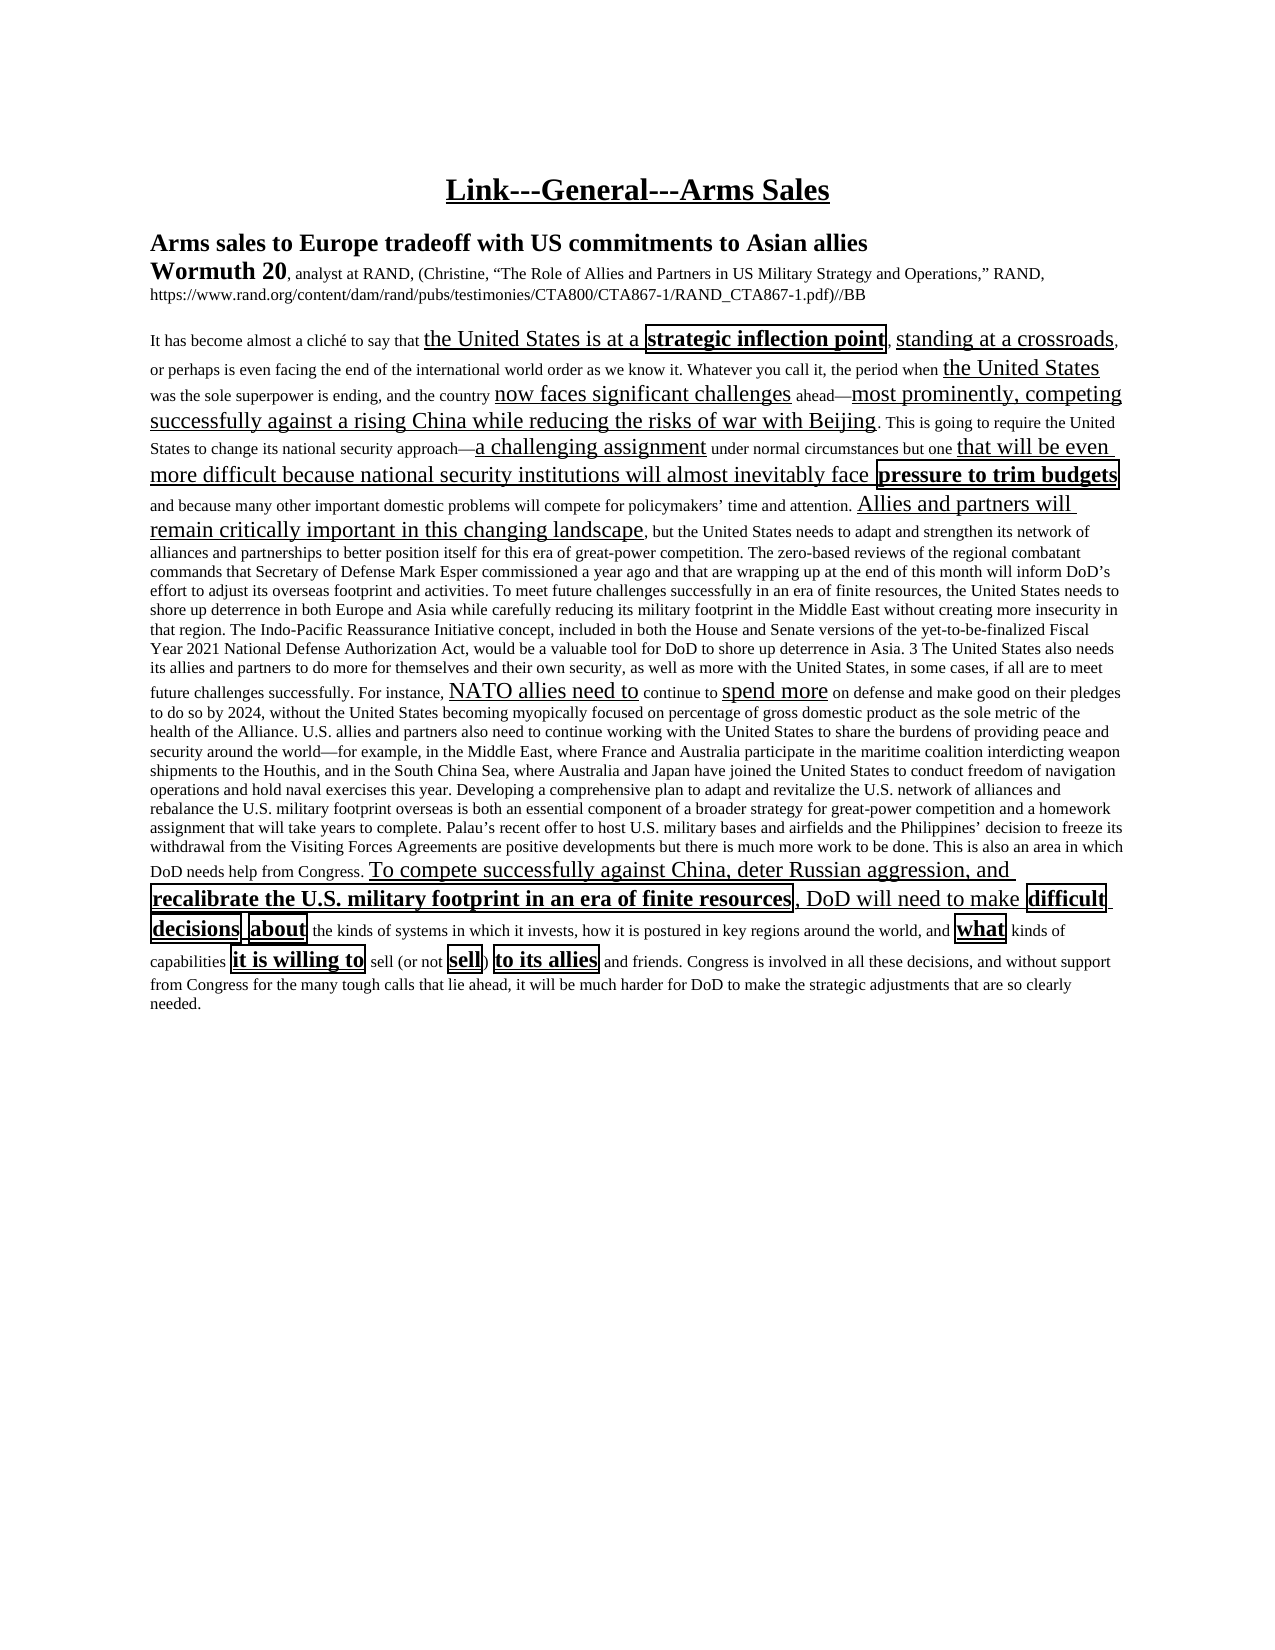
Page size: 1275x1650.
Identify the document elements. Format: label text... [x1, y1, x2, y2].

text It has become almost a cliché to say that the United States is at a strategic inflection point, standing at a crossroads, or perhaps is even facing the end of the international world order as we know it. Whatever you call it, the period when the United States was the sole superpower is ending, and the country now faces significant challenges ahead—most prominently, competing successfully against a rising China while reducing the risks of war with Beijing. This is going to require the United States to change its national security approach—a challenging assignment under normal circumstances but one that will be even more difficult because national security institutions will almost inevitably face pressure to trim budgets and because many other important domestic problems will compete for policymakers’ time and attention. Allies and partners will remain critically important in this changing landscape, but the United States needs to adapt and strengthen its network of alliances and partnerships to better position itself for this era of great-power competition. The zero-based reviews of the regional combatant commands that Secretary of Defense Mark Esper commissioned a year ago and that are wrapping up at the end of this month will inform DoD’s effort to adjust its overseas footprint and activities. To meet future challenges successfully in an era of finite resources, the United States needs to shore up deterrence in both Europe and Asia while carefully reducing its military footprint in the Middle East without creating more insecurity in that region. The Indo-Pacific Reassurance Initiative concept, included in both the House and Senate versions of the yet-to-be-finalized Fiscal Year 2021 National Defense Authorization Act, would be a valuable tool for DoD to shore up deterrence in Asia. 3 The United States also needs its allies and partners to do more for themselves and their own security, as well as more with the United States, in some cases, if all are to meet future challenges successfully. For instance, NATO allies need to continue to spend more on defense and make good on their pledges to do so by 2024, without the United States becoming myopically focused on percentage of gross domestic product as the sole metric of the health of the Alliance. U.S. allies and partners also need to continue working with the United States to share the burdens of providing peace and security around the world—for example, in the Middle East, where France and Australia participate in the maritime coalition interdicting weapon shipments to the Houthis, and in the South China Sea, where Australia and Japan have joined the United States to conduct freedom of navigation operations and hold naval exercises this year. Developing a comprehensive plan to adapt and revitalize the U.S. network of alliances and rebalance the U.S. military footprint overseas is both an essential component of a broader strategy for great-power competition and a homework assignment that will take years to complete. Palau’s recent offer to host U.S. military bases and airfields and the Philippines’ decision to freeze its withdrawal from the Visiting Forces Agreements are positive developments but there is much more work to be done. This is also an area in which DoD needs help from Congress. To compete successfully against China, deter Russian aggression, and recalibrate the U.S. military footprint in an era of finite resources, DoD will need to make difficult decisions about the kinds of systems in which it invests, how it is postured in key regions around the world, and what kinds of capabilities it is willing to sell (or not sell) to its allies and friends. Congress is involved in all these decisions, and without support from Congress for the many tough calls that lie ahead, it will be much harder for DoD to make the strategic adjustments that are so clearly needed. [150, 323, 1125, 1013]
subtitle Arms sales to Europe tradeoff with US commitments to Asian allies [150, 228, 1125, 256]
subtitle Link---General---Arms Sales [150, 171, 1125, 207]
text Wormuth 20, analyst at RAND, (Christine, “The Role of Allies and Partners in US Military Strategy and Operations,” RAND, https://www.rand.org/content/dam/rand/pubs/testimonies/CTA800/CTA867-1/RAND_CTA867-1.pdf)//BB [150, 256, 1125, 304]
